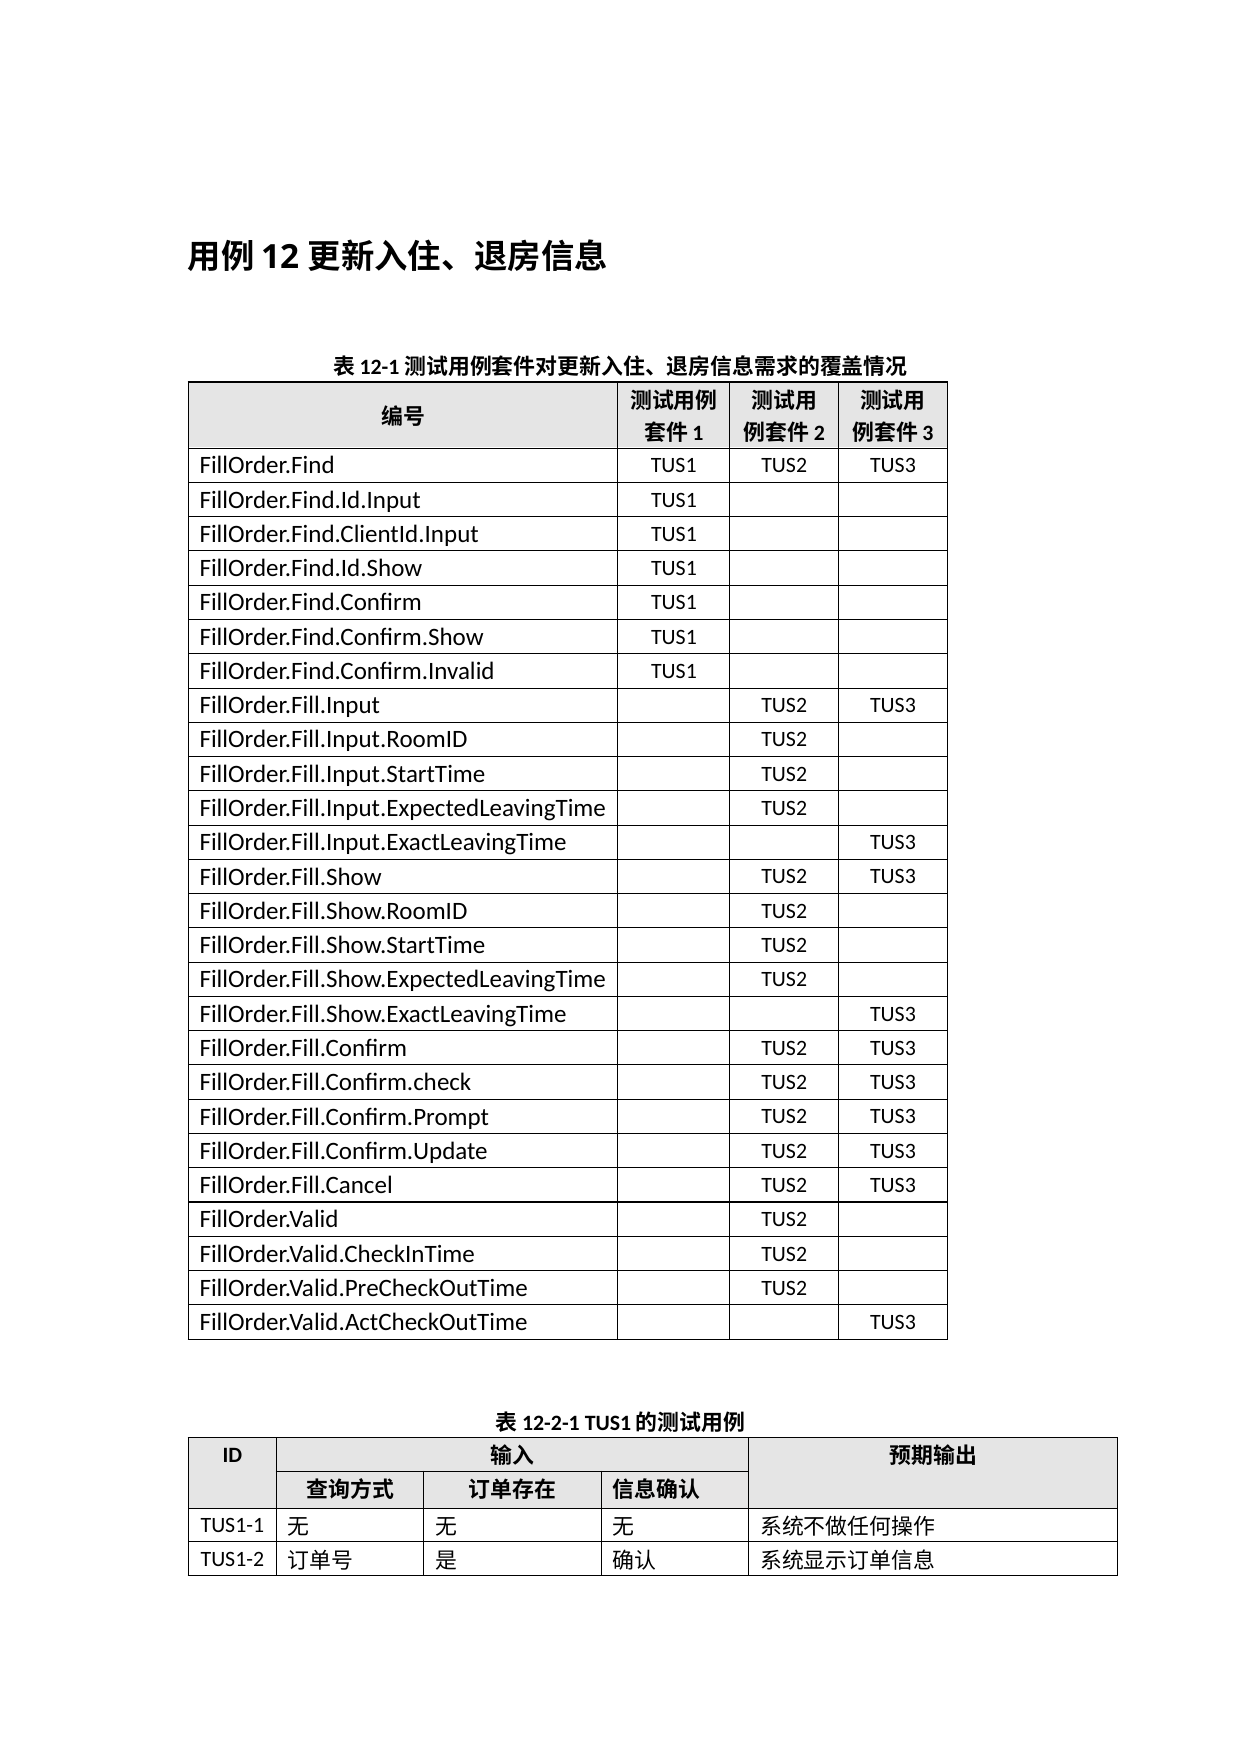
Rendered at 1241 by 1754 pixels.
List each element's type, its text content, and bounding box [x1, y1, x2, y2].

table_cell TUS3 [839, 1031, 947, 1064]
table_cell TUS1 [618, 586, 729, 619]
table_cell [839, 1203, 947, 1236]
table_cell FillOrder.Fill.Cancel [189, 1168, 617, 1201]
table_cell FillOrder.Find.Confirm.Show [189, 620, 617, 653]
table_cell [618, 1134, 729, 1167]
table_cell [730, 586, 838, 619]
table_cell TUS3 [839, 1065, 947, 1099]
table_cell FillOrder.Find.ClientId.Input [189, 517, 617, 550]
table_cell [730, 654, 838, 687]
table_cell [730, 826, 838, 859]
table_cell FillOrder.Fill.Show.RoomID [189, 894, 617, 927]
table_cell [839, 894, 947, 927]
table_header 编号 [189, 383, 617, 447]
table_cell FillOrder.Fill.Input.RoomID [189, 723, 617, 756]
table_cell [839, 791, 947, 824]
table_cell [839, 586, 947, 619]
table_cell [730, 517, 838, 550]
table_cell TUS1 [618, 654, 729, 687]
table_cell [618, 1203, 729, 1236]
table_cell TUS1 [618, 620, 729, 653]
table_cell FillOrder.Fill.Show.ExpectedLeavingTime [189, 963, 617, 996]
table_cell TUS3 [839, 1305, 947, 1338]
table_cell [839, 483, 947, 516]
table_cell FillOrder.Find.Confirm [189, 586, 617, 619]
table_cell TUS1-2 [189, 1542, 276, 1575]
table_cell TUS2 [730, 1271, 838, 1304]
table_cell TUS3 [839, 1134, 947, 1167]
table_cell [618, 1065, 729, 1099]
table_cell TUS2 [730, 723, 838, 756]
table_cell TUS2 [730, 1100, 838, 1133]
table_cell [730, 1305, 838, 1338]
table_cell TUS3 [839, 860, 947, 893]
table_cell TUS1-1 [189, 1509, 276, 1541]
table_cell FillOrder.Fill.Show [189, 860, 617, 893]
table_header 测试用例套件2 [730, 383, 838, 447]
table_cell TUS2 [730, 1031, 838, 1064]
table_cell [730, 997, 838, 1030]
table_cell [730, 620, 838, 653]
table_cell 系统不做任何操作 [749, 1509, 1117, 1541]
table_cell TUS3 [839, 1168, 947, 1201]
table_cell TUS2 [730, 1237, 838, 1270]
table_cell FillOrder.Fill.Input [189, 689, 617, 722]
table_cell FillOrder.Fill.Confirm [189, 1031, 617, 1064]
table_cell TUS2 [730, 1134, 838, 1167]
table_cell TUS3 [839, 449, 947, 482]
table_cell TUS2 [730, 689, 838, 722]
table_cell [839, 723, 947, 756]
table_header ID [189, 1438, 276, 1508]
table_cell [618, 826, 729, 859]
table_cell TUS3 [839, 826, 947, 859]
table_cell FillOrder.Valid.PreCheckOutTime [189, 1271, 617, 1304]
table_cell TUS2 [730, 928, 838, 962]
table_cell 查询方式 [277, 1472, 423, 1508]
table_cell [618, 997, 729, 1030]
table_cell [618, 1031, 729, 1064]
table_cell TUS1 [618, 551, 729, 584]
table_cell [618, 1237, 729, 1270]
table_cell [839, 654, 947, 687]
table_cell FillOrder.Find.Id.Input [189, 483, 617, 516]
table_cell [839, 620, 947, 653]
table_cell TUS3 [839, 689, 947, 722]
table_cell [618, 791, 729, 824]
table_cell TUS1 [618, 517, 729, 550]
table_cell FillOrder.Fill.Confirm.Update [189, 1134, 617, 1167]
table_cell [618, 723, 729, 756]
table_cell 无 [602, 1509, 748, 1541]
table_cell FillOrder.Fill.Show.StartTime [189, 928, 617, 962]
table_cell FillOrder.Fill.Confirm.check [189, 1065, 617, 1099]
table_cell FillOrder.Fill.Input.ExactLeavingTime [189, 826, 617, 859]
table_cell TUS3 [839, 997, 947, 1030]
table_cell [618, 689, 729, 722]
table_cell [839, 963, 947, 996]
table_cell TUS3 [839, 1100, 947, 1133]
table_cell 订单号 [277, 1542, 423, 1575]
table_cell TUS2 [730, 449, 838, 482]
table_cell FillOrder.Fill.Input.StartTime [189, 757, 617, 790]
table_cell TUS2 [730, 894, 838, 927]
table_cell [618, 963, 729, 996]
table_header 输入 [277, 1438, 748, 1471]
table_cell TUS2 [730, 1065, 838, 1099]
table_cell TUS2 [730, 860, 838, 893]
table_cell FillOrder.Find.Confirm.Invalid [189, 654, 617, 687]
table_cell FillOrder.Find [189, 449, 617, 482]
table_cell [730, 483, 838, 516]
table_cell [618, 1305, 729, 1338]
table_cell 无 [277, 1509, 423, 1541]
table_cell TUS2 [730, 963, 838, 996]
table_cell 订单存在 [424, 1472, 601, 1508]
table_header 测试用例套件1 [618, 383, 729, 447]
table_cell TUS2 [730, 1168, 838, 1201]
table_cell TUS2 [730, 1203, 838, 1236]
table_cell [618, 1168, 729, 1201]
table_cell [618, 928, 729, 962]
table_cell [839, 1237, 947, 1270]
table_cell [618, 757, 729, 790]
subtitle 用例12 更新入住、退房信息 [187, 222, 1053, 287]
table_cell [839, 1271, 947, 1304]
table_cell 确认 [602, 1542, 748, 1575]
table_header 测试用例套件3 [839, 383, 947, 447]
table_cell TUS1 [618, 449, 729, 482]
table_cell FillOrder.Fill.Confirm.Prompt [189, 1100, 617, 1133]
text 表12-1 测试用例套件对更新入住、退房信息需求的覆盖情况 [187, 349, 1053, 381]
table_cell [839, 551, 947, 584]
table_cell 无 [424, 1509, 601, 1541]
table_cell [618, 860, 729, 893]
table_cell [839, 928, 947, 962]
table_cell TUS1 [618, 483, 729, 516]
table_cell [839, 517, 947, 550]
table_cell [730, 551, 838, 584]
table_cell TUS2 [730, 791, 838, 824]
table_cell [618, 894, 729, 927]
table_cell FillOrder.Fill.Show.ExactLeavingTime [189, 997, 617, 1030]
table_cell 信息确认 [602, 1472, 748, 1508]
table_cell FillOrder.Find.Id.Show [189, 551, 617, 584]
table_cell 系统显示订单信息 [749, 1542, 1117, 1575]
table_cell [618, 1100, 729, 1133]
table_cell [618, 1271, 729, 1304]
table_cell TUS2 [730, 757, 838, 790]
table_cell 是 [424, 1542, 601, 1575]
table_header 预期输出 [749, 1438, 1117, 1508]
text 表12-2-1 TUS1的测试用例 [187, 1404, 1053, 1437]
table_cell FillOrder.Valid.ActCheckOutTime [189, 1305, 617, 1338]
table_cell FillOrder.Fill.Input.ExpectedLeavingTime [189, 791, 617, 824]
table_cell FillOrder.Valid [189, 1203, 617, 1236]
table_cell FillOrder.Valid.CheckInTime FillOrder.Valid.PreCheckOutTime FillOrder.Valid.ActCheckOutTime [189, 1237, 617, 1270]
table_cell [839, 757, 947, 790]
